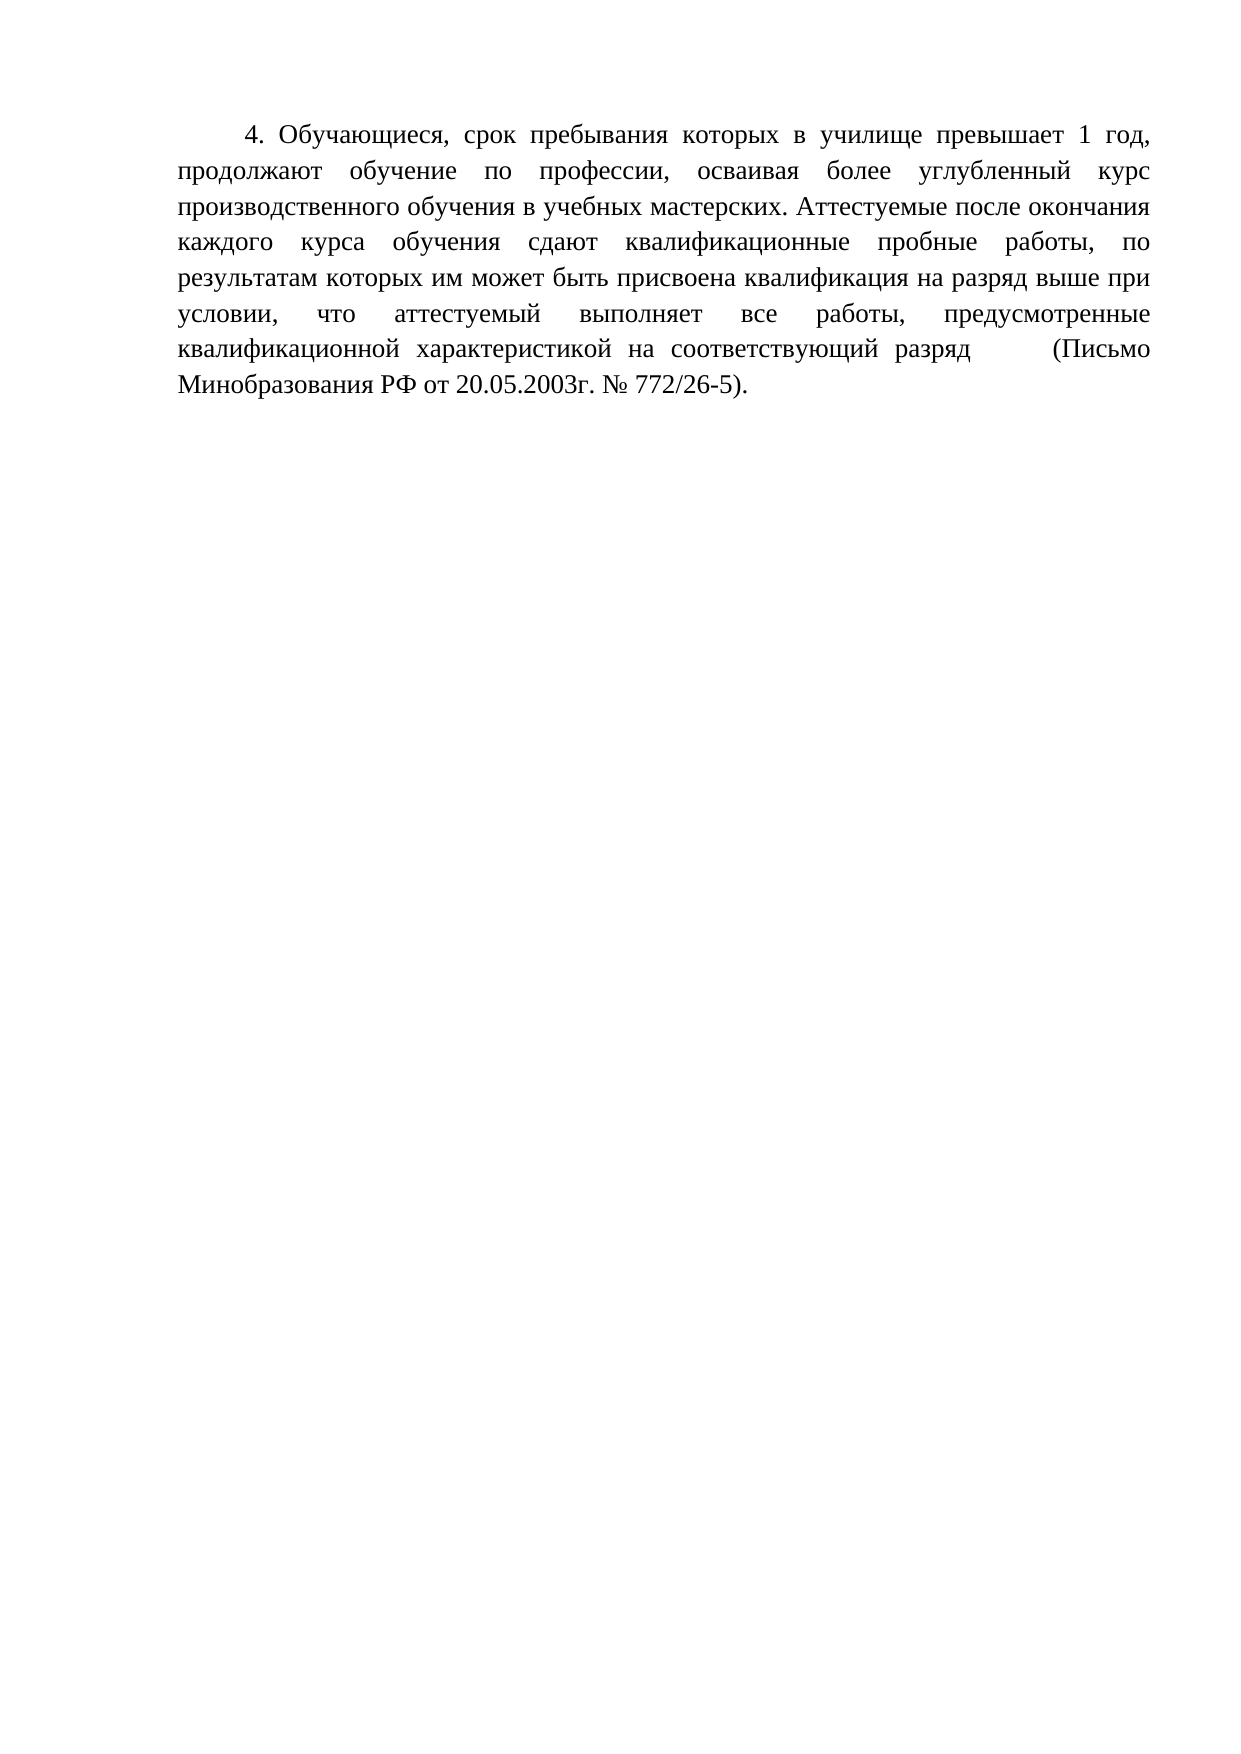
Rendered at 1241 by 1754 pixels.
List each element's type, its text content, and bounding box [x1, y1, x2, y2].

text 4. Обучающиеся, срок пребывания которых в училище превышает 1 год, продолжают обучение по профессии, осваивая более углубленный курс производственного обучения в учебных мастерских. Аттестуемые после окончания каждого курса обучения сдают квалификационные пробные работы, по результатам которых им может быть присвоена квалификация на разряд выше при условии, что аттестуемый выполняет все работы, предусмотренные квалификационной характеристикой на соответствующий разряд (Письмо Минобразования РФ от 20.05.2003г. № 772/26-5). [177, 118, 1152, 399]
